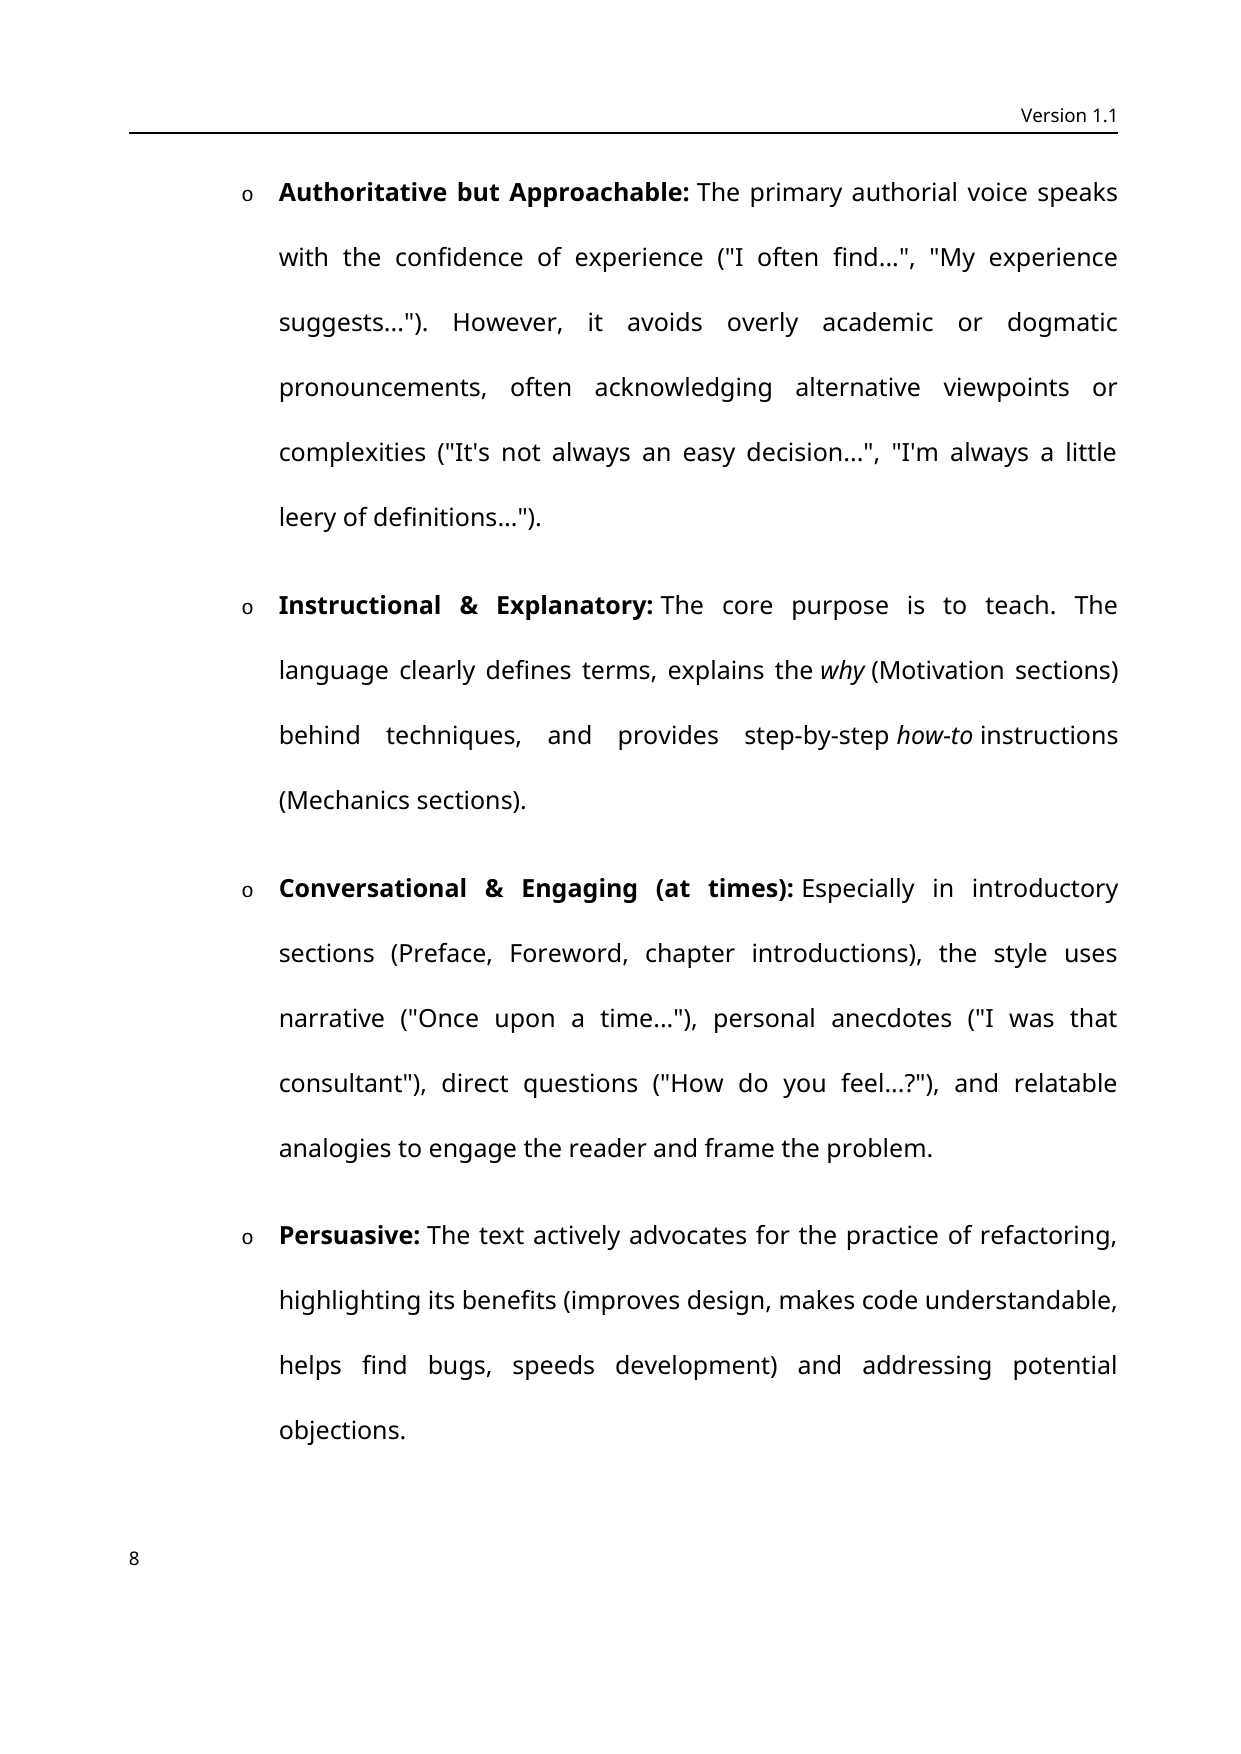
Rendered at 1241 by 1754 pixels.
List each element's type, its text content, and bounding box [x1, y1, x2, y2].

list Conversational & Engaging (at times): Especially in introductory sections (Preface, Foreword, chapter introductions), the style uses narrative ("Once upon a time..."), personal anecdotes ("I was that consultant"), direct questions ("How do you feel...?"), and relatable analogies to engage the reader and frame the problem. [241, 855, 1118, 1180]
list Instructional & Explanatory: The core purpose is to teach. The language clearly defines terms, explains the why (Motivation sections) behind techniques, and provides step-by-step how-to instructions (Mechanics sections). [241, 572, 1118, 832]
list Authoritative but Approachable: The primary authorial voice speaks with the confidence of experience ("I often find...", "My experience suggests..."). However, it avoids overly academic or dogmatic pronouncements, often acknowledging alternative viewpoints or complexities ("It's not always an easy decision...", "I'm always a little leery of definitions..."). [241, 159, 1118, 549]
list Persuasive: The text actively advocates for the practice of refactoring, highlighting its benefits (improves design, makes code understandable, helps find bugs, speeds development) and addressing potential objections. [241, 1202, 1118, 1462]
